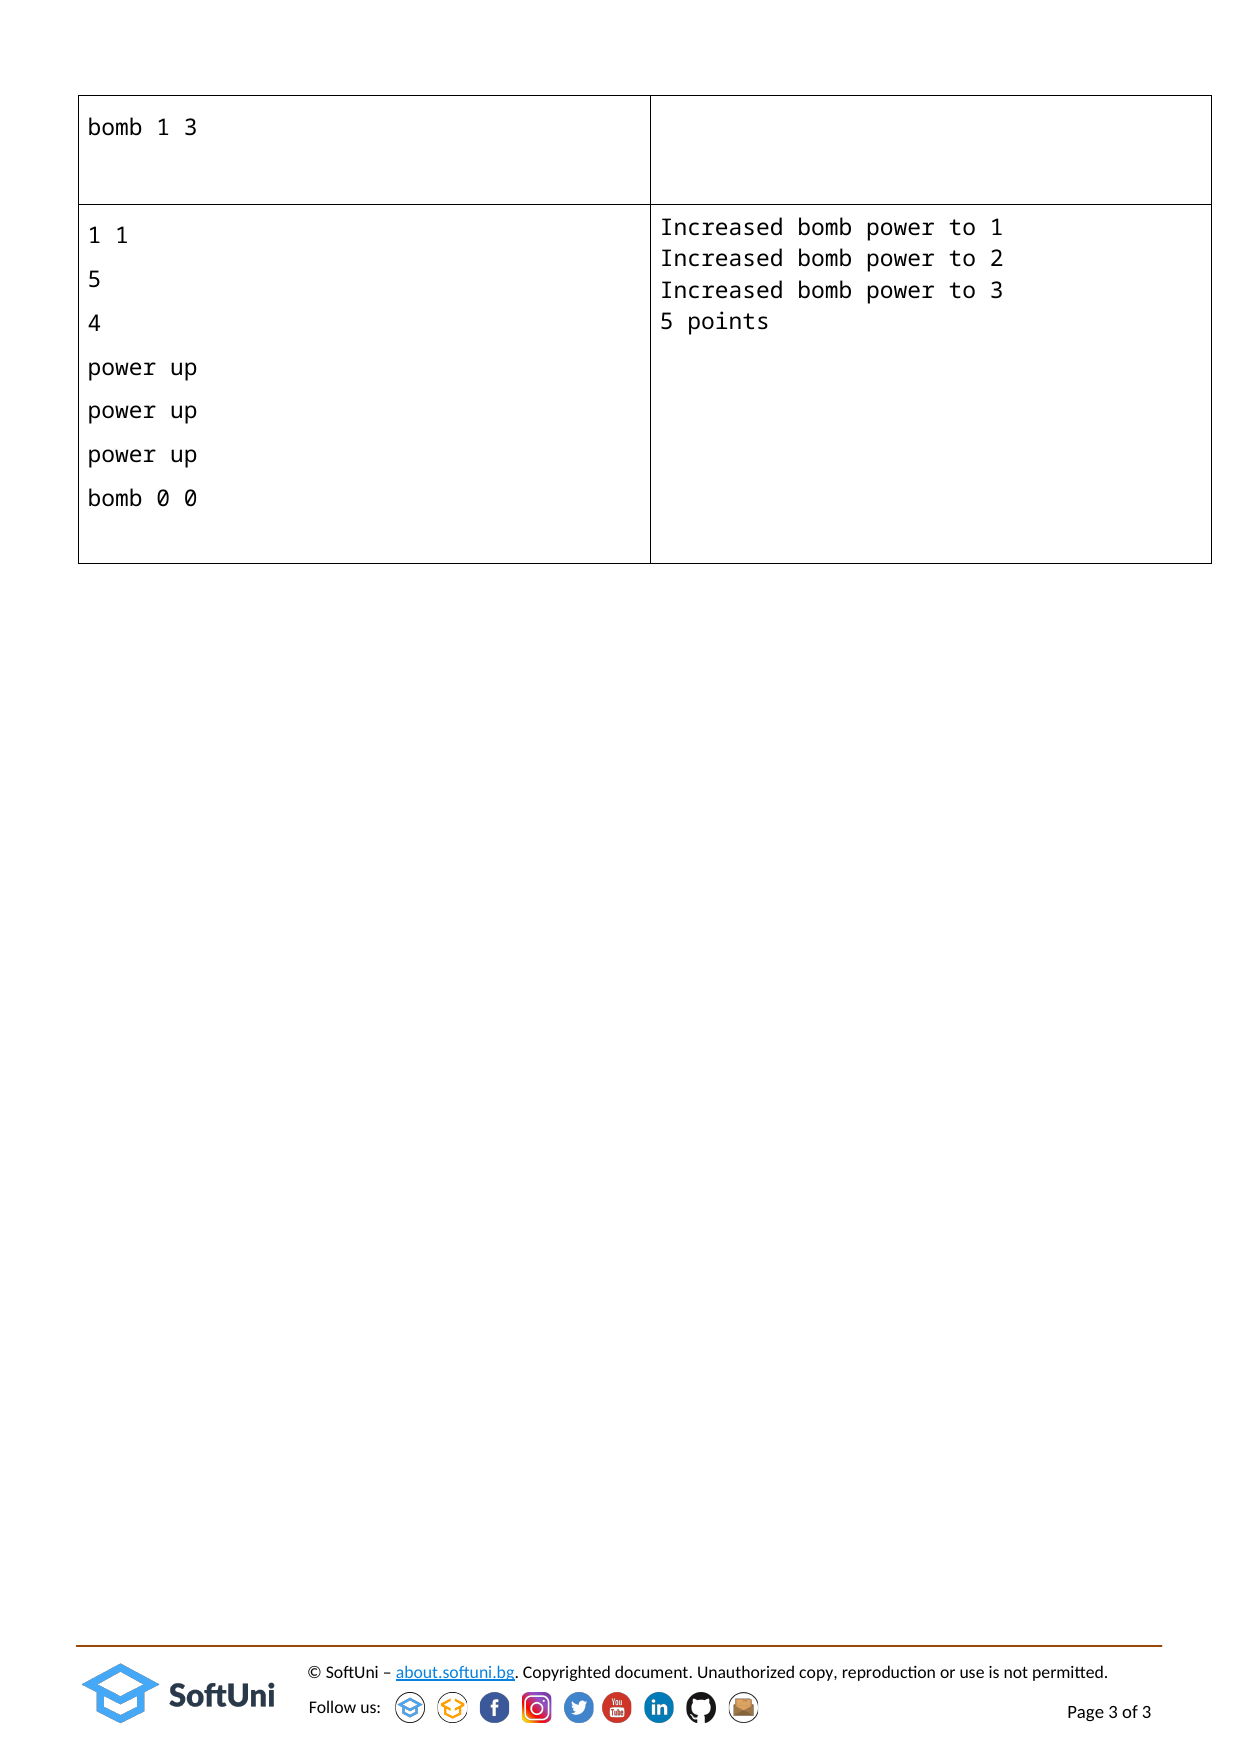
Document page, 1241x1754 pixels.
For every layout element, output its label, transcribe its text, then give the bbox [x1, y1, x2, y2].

picture [644, 1692, 653, 1701]
picture [75, 1658, 281, 1729]
table_cell 1 1 5 4 power up power up power up bomb 0 0 [79, 205, 650, 563]
picture [479, 1692, 510, 1723]
picture [395, 1692, 425, 1723]
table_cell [651, 96, 1211, 204]
picture [602, 1692, 632, 1723]
picture [728, 1692, 759, 1723]
picture [564, 1692, 594, 1723]
picture [437, 1692, 468, 1723]
picture [644, 1714, 653, 1723]
picture [686, 1692, 716, 1723]
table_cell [79, 96, 650, 204]
picture [658, 1705, 667, 1714]
picture [665, 1714, 674, 1723]
picture [522, 1692, 552, 1723]
table_cell Increased bomb power to 1 Increased bomb power to 2 Increased bomb power to 3 5 points [651, 205, 1211, 563]
picture [665, 1692, 674, 1701]
